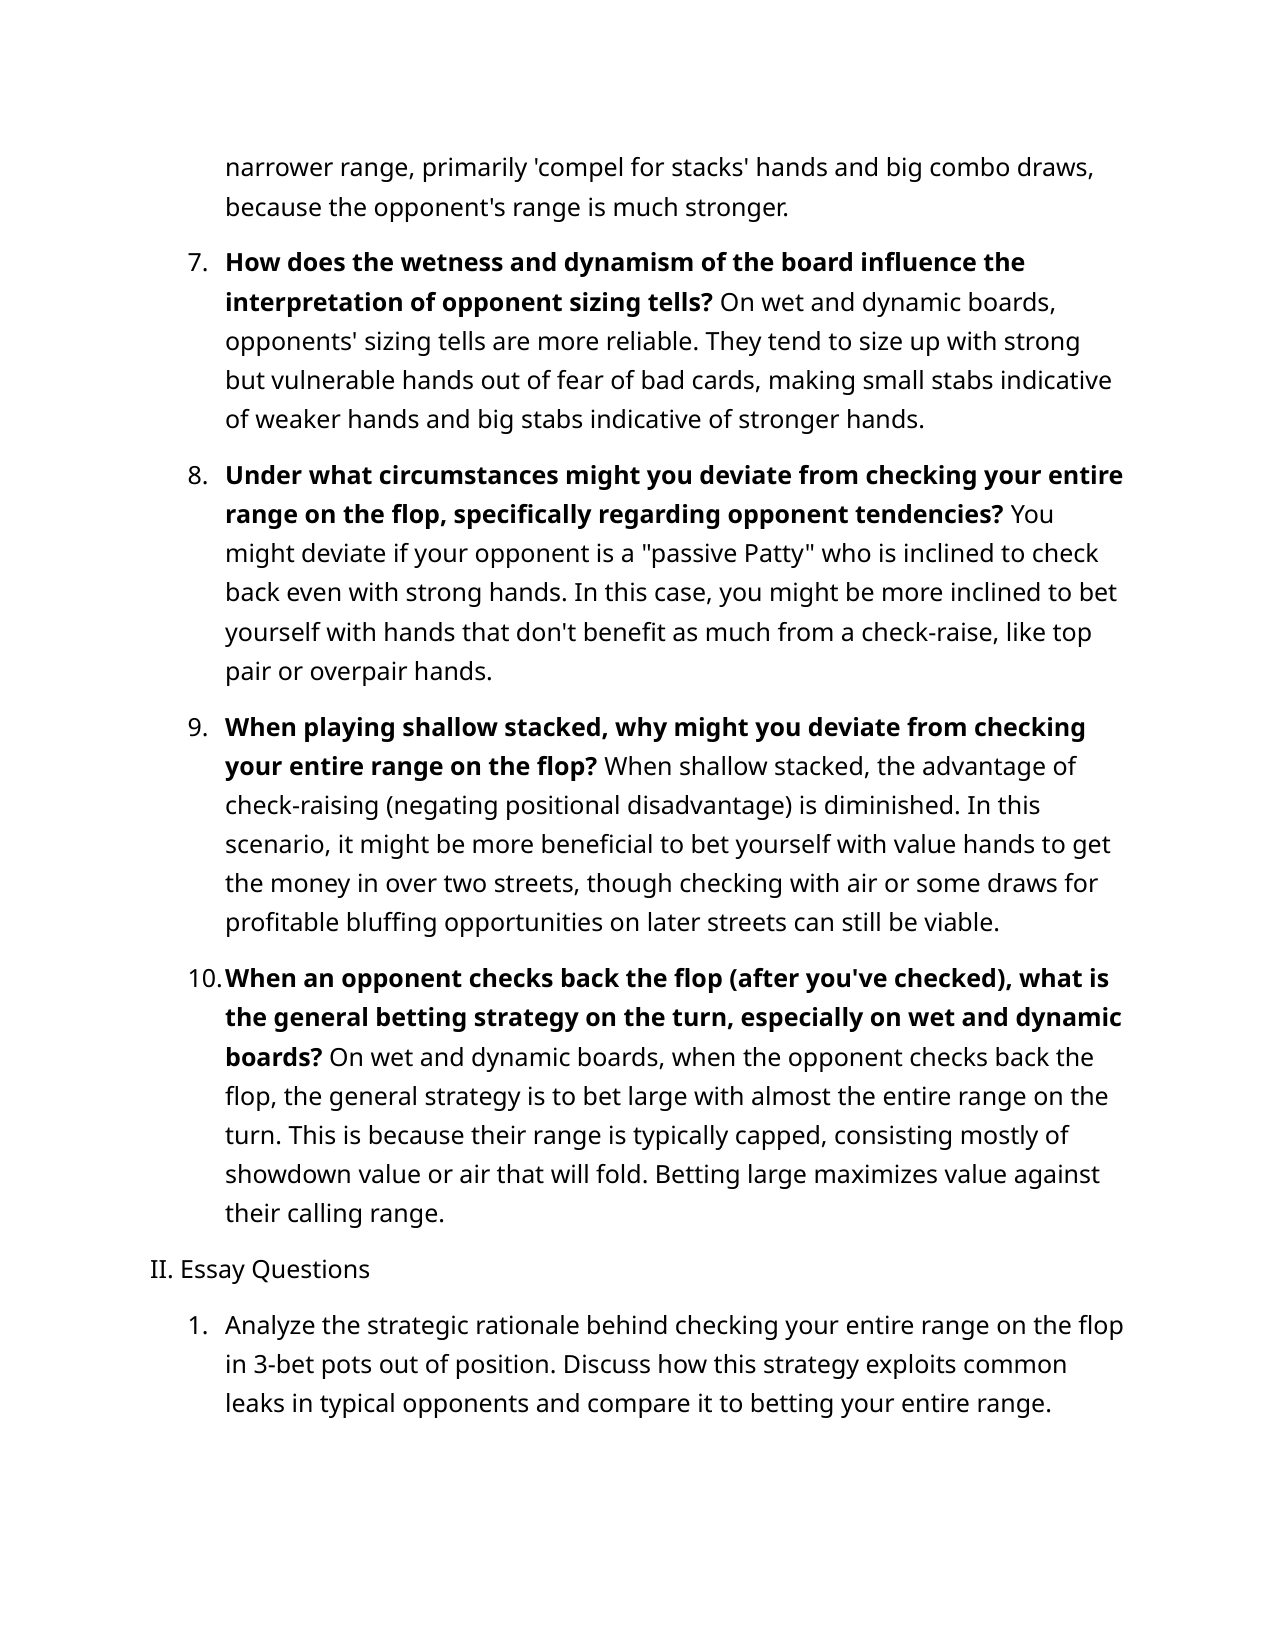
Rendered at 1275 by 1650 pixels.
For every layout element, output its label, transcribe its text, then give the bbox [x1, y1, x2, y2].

list When playing shallow stacked, why might you deviate from checking your entire range on the flop? When shallow stacked, the advantage of check-raising (negating positional disadvantage) is diminished. In this scenario, it might be more beneficial to bet yourself with value hands to get the money in over two streets, though checking with air or some draws for profitable bluffing opportunities on later streets can still be viable. [187, 709, 1125, 939]
text II. Essay Questions [150, 1252, 1125, 1286]
list How does the wetness and dynamism of the board influence the interpretation of opponent sizing tells? On wet and dynamic boards, opponents' sizing tells are more reliable. They tend to size up with strong but vulnerable hands out of fear of bad cards, making small stabs indicative of weaker hands and big stabs indicative of stronger hands. [187, 245, 1125, 436]
list Analyze the strategic rationale behind checking your entire range on the flop in 3-bet pots out of position. Discuss how this strategy exploits common leaks in typical opponents and compare it to betting your entire range. [187, 1307, 1125, 1420]
list Under what circumstances might you deviate from checking your entire range on the flop, specifically regarding opponent tendencies? You might deviate if your opponent is a "passive Patty" who is inclined to check back even with strong hands. In this case, you might be more inclined to bet yourself with hands that don't benefit as much from a check-raise, like top pair or overpair hands. [187, 457, 1125, 687]
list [187, 150, 1125, 223]
list When an opponent checks back the flop (after you've checked), what is the general betting strategy on the turn, especially on wet and dynamic boards? On wet and dynamic boards, when the opponent checks back the flop, the general strategy is to bet large with almost the entire range on the turn. This is because their range is typically capped, consisting mostly of showdown value or air that will fold. Betting large maximizes value against their calling range. [187, 961, 1125, 1230]
